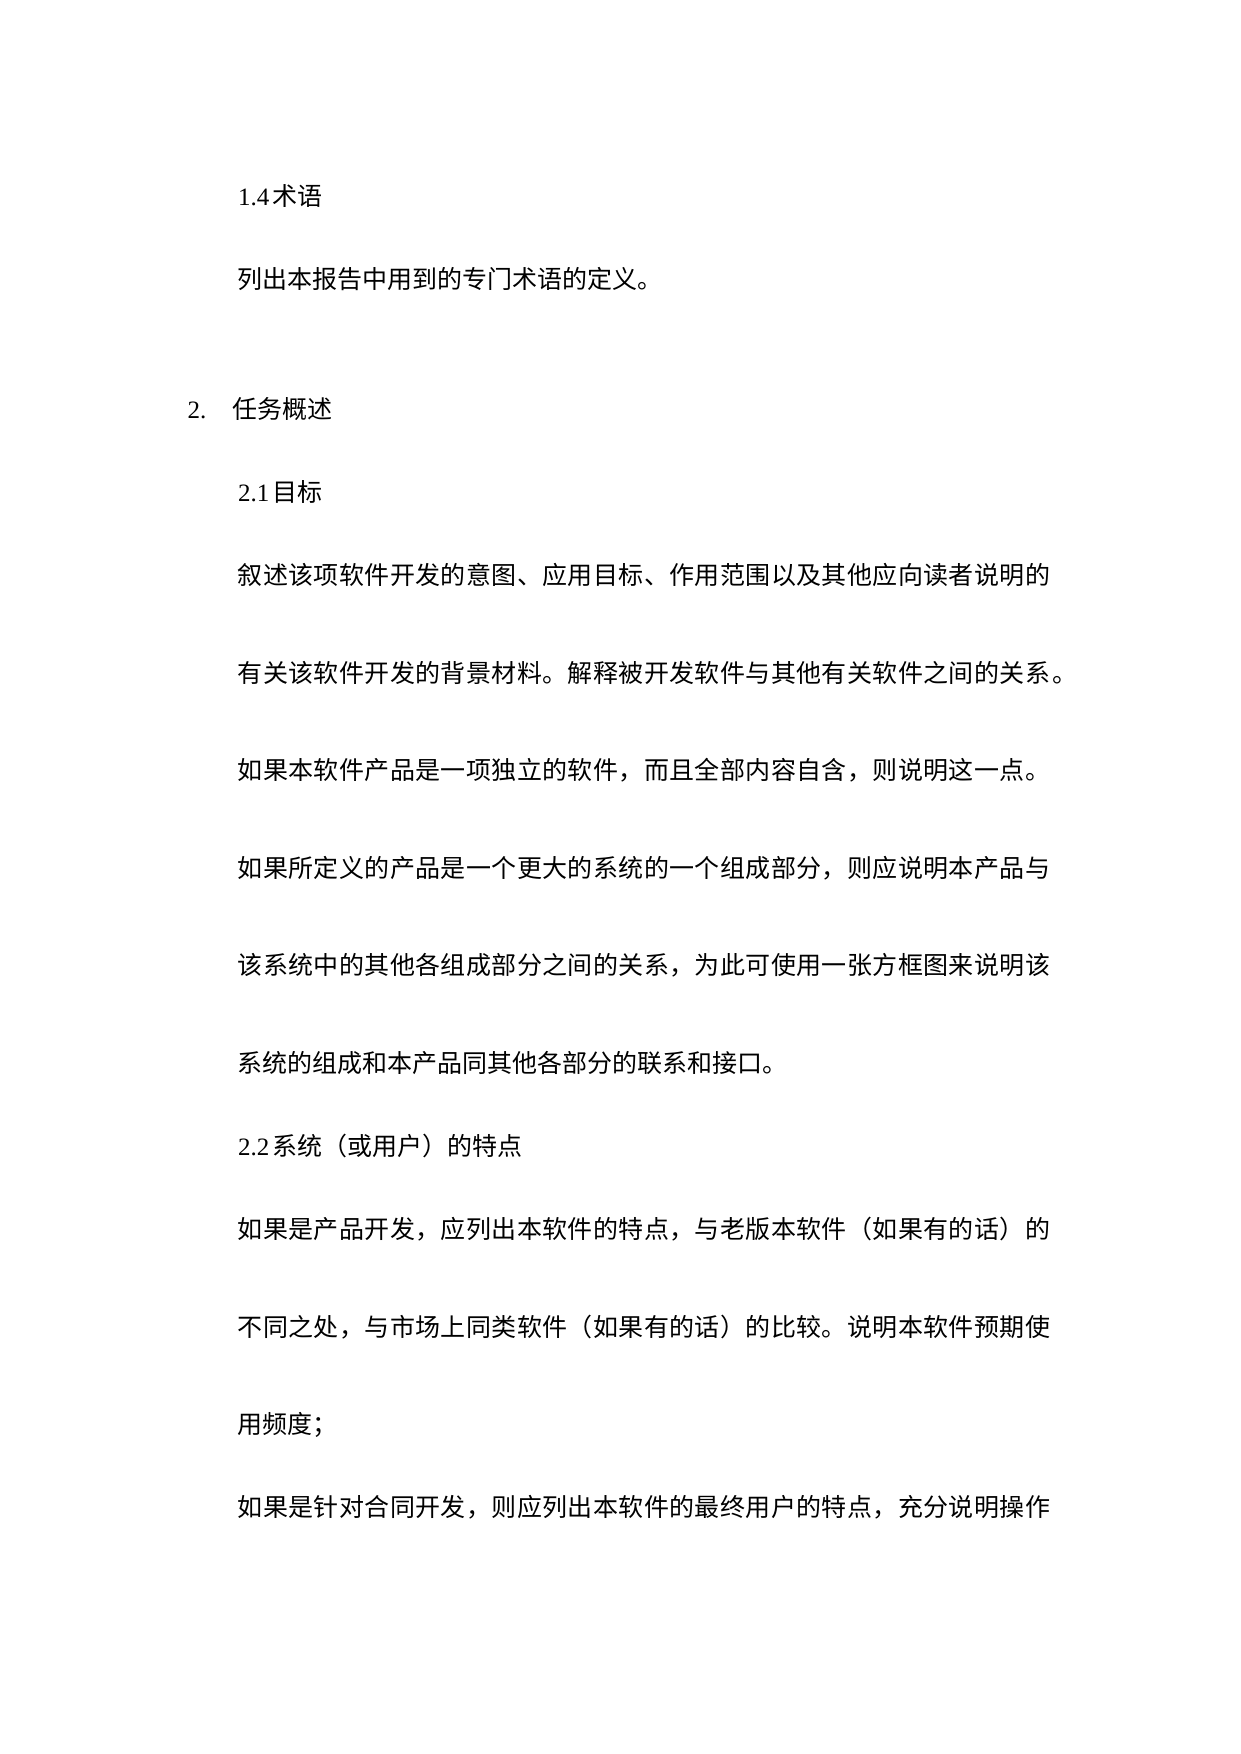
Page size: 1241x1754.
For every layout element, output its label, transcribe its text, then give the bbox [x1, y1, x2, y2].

subtitle 系统（或用户）的特点 [238, 1112, 1053, 1177]
text 列出本报告中用到的专门术语的定义。 [237, 245, 1053, 310]
subtitle 目标 [238, 458, 1053, 523]
subtitle 术语 [238, 162, 1053, 227]
text 如果是产品开发，应列出本软件的特点，与老版本软件（如果有的话）的不同之处，与市场上同类软件（如果有的话）的比较。说明本软件预期使用频度； [237, 1195, 1053, 1455]
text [237, 1473, 1053, 1538]
subtitle 任务概述 [187, 375, 1053, 440]
text 叙述该项软件开发的意图、应用目标、作用范围以及其他应向读者说明的有关该软件开发的背景材料。解释被开发软件与其他有关软件之间的关系。如果本软件产品是一项独立的软件，而且全部内容自含，则说明这一点。如果所定义的产品是一个更大的系统的一个组成部分，则应说明本产品与该系统中的其他各组成部分之间的关系，为此可使用一张方框图来说明该系统的组成和本产品同其他各部分的联系和接口。 [237, 541, 1053, 1094]
